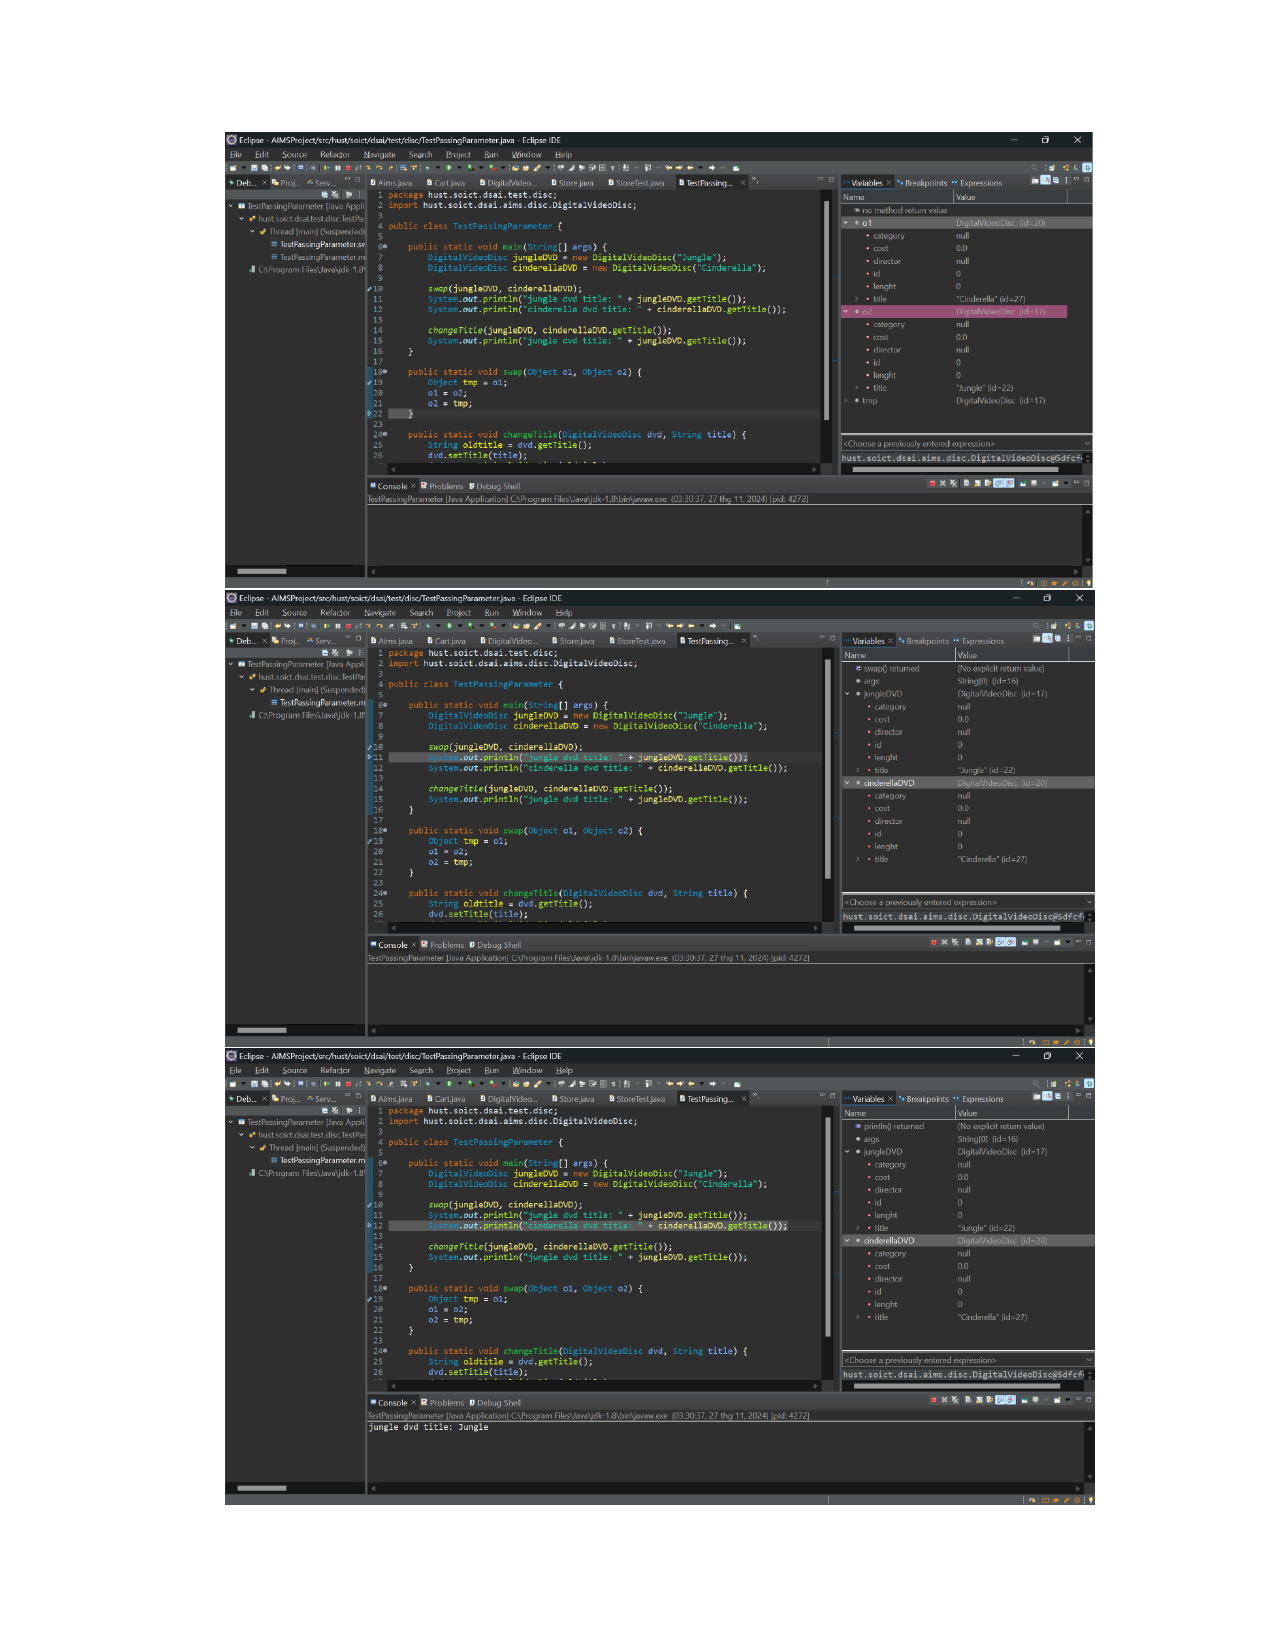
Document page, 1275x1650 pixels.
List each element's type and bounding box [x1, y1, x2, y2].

picture [225, 132, 1093, 588]
picture [225, 590, 1095, 1047]
picture [225, 1048, 1095, 1505]
